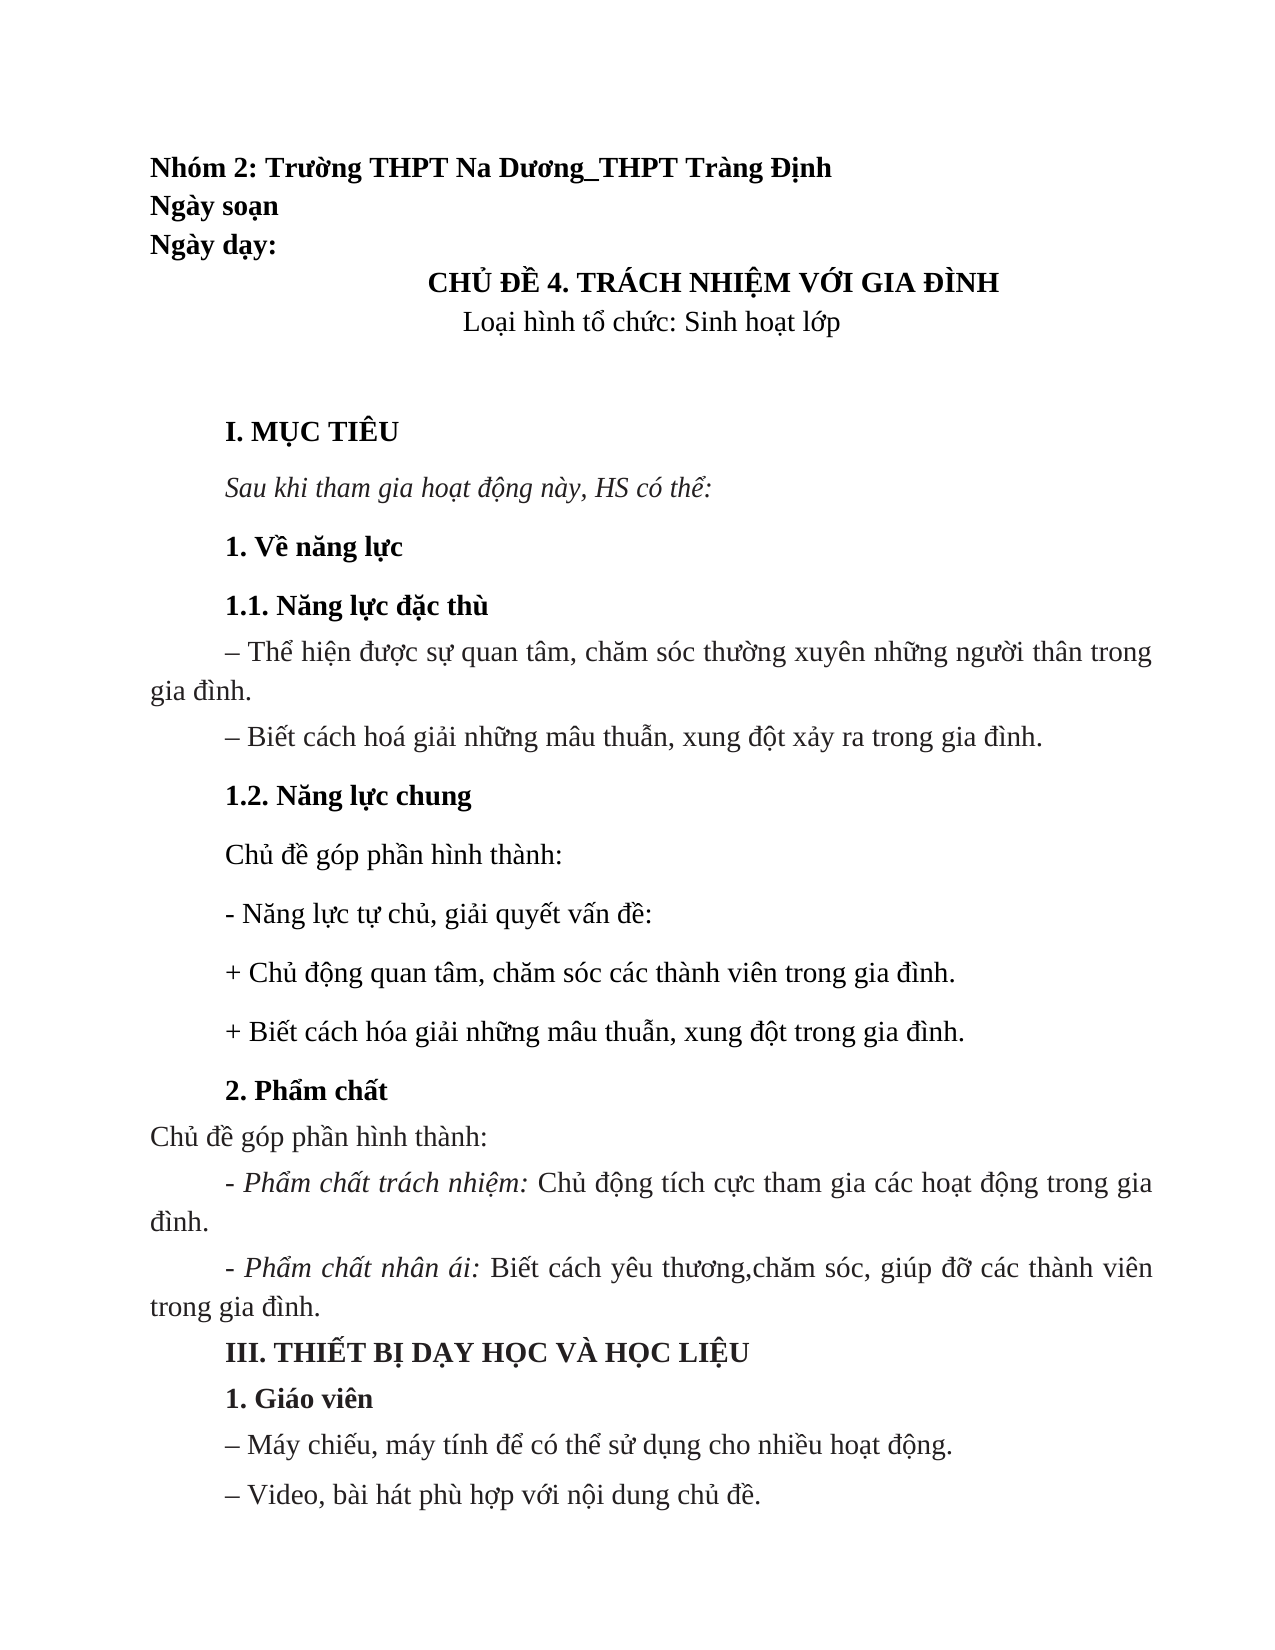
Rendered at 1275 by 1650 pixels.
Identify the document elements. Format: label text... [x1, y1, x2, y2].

text 1. Giáo viên [150, 1381, 1153, 1414]
text III. THIẾT BỊ DẠY HỌC VÀ HỌC LIỆU [150, 1335, 1153, 1368]
text Sau khi tham gia hoạt động này, HS có thể: [150, 470, 1153, 503]
text Loại hình tổ chức: Sinh hoạt lớp [150, 304, 1153, 338]
text + Biết cách hóa giải những mâu thuẫn, xung đột trong gia đình. [150, 1014, 1153, 1048]
text 2. Phẩm chất [150, 1073, 1153, 1107]
text Nhóm 2: Trường THPT Na Dương_THPT Tràng Định [150, 150, 1153, 183]
text – Video, bài hát phù hợp với nội dung chủ đề. [150, 1477, 1153, 1511]
text Ngày dạy: [150, 227, 1153, 261]
text 1.2. Năng lực chung [150, 778, 1153, 811]
text – Máy chiếu, máy tính để có thể sử dụng cho nhiều hoạt động. [150, 1427, 1153, 1461]
text - Phẩm chất nhân ái: Biết cách yêu thương,chăm sóc, giúp đỡ các thành viên trong gia đình. [150, 1250, 1153, 1322]
text I. MỤC TIÊU [150, 414, 1153, 448]
subtitle CHỦ ĐỀ 4. TRÁCH NHIỆM VỚI GIA ĐÌNH [150, 266, 1153, 299]
text – Thể hiện được sự quan tâm, chăm sóc thường xuyên những người thân trong gia đình. [150, 634, 1153, 706]
text 1.1. Năng lực đặc thù [150, 588, 1153, 621]
text Chủ đề góp phần hình thành: [150, 837, 1153, 870]
text Chủ đề góp phần hình thành: [150, 1119, 1153, 1153]
text + Chủ động quan tâm, chăm sóc các thành viên trong gia đình. [150, 955, 1153, 988]
text - Phẩm chất trách nhiệm: Chủ động tích cực tham gia các hoạt động trong gia đình. [150, 1165, 1153, 1237]
text – Biết cách hoá giải những mâu thuẫn, xung đột xảy ra trong gia đình. [150, 719, 1153, 752]
text - Năng lực tự chủ, giải quyết vấn đề: [150, 896, 1153, 929]
text 1. Về năng lực [150, 529, 1153, 562]
text Ngày soạn [150, 188, 1153, 222]
